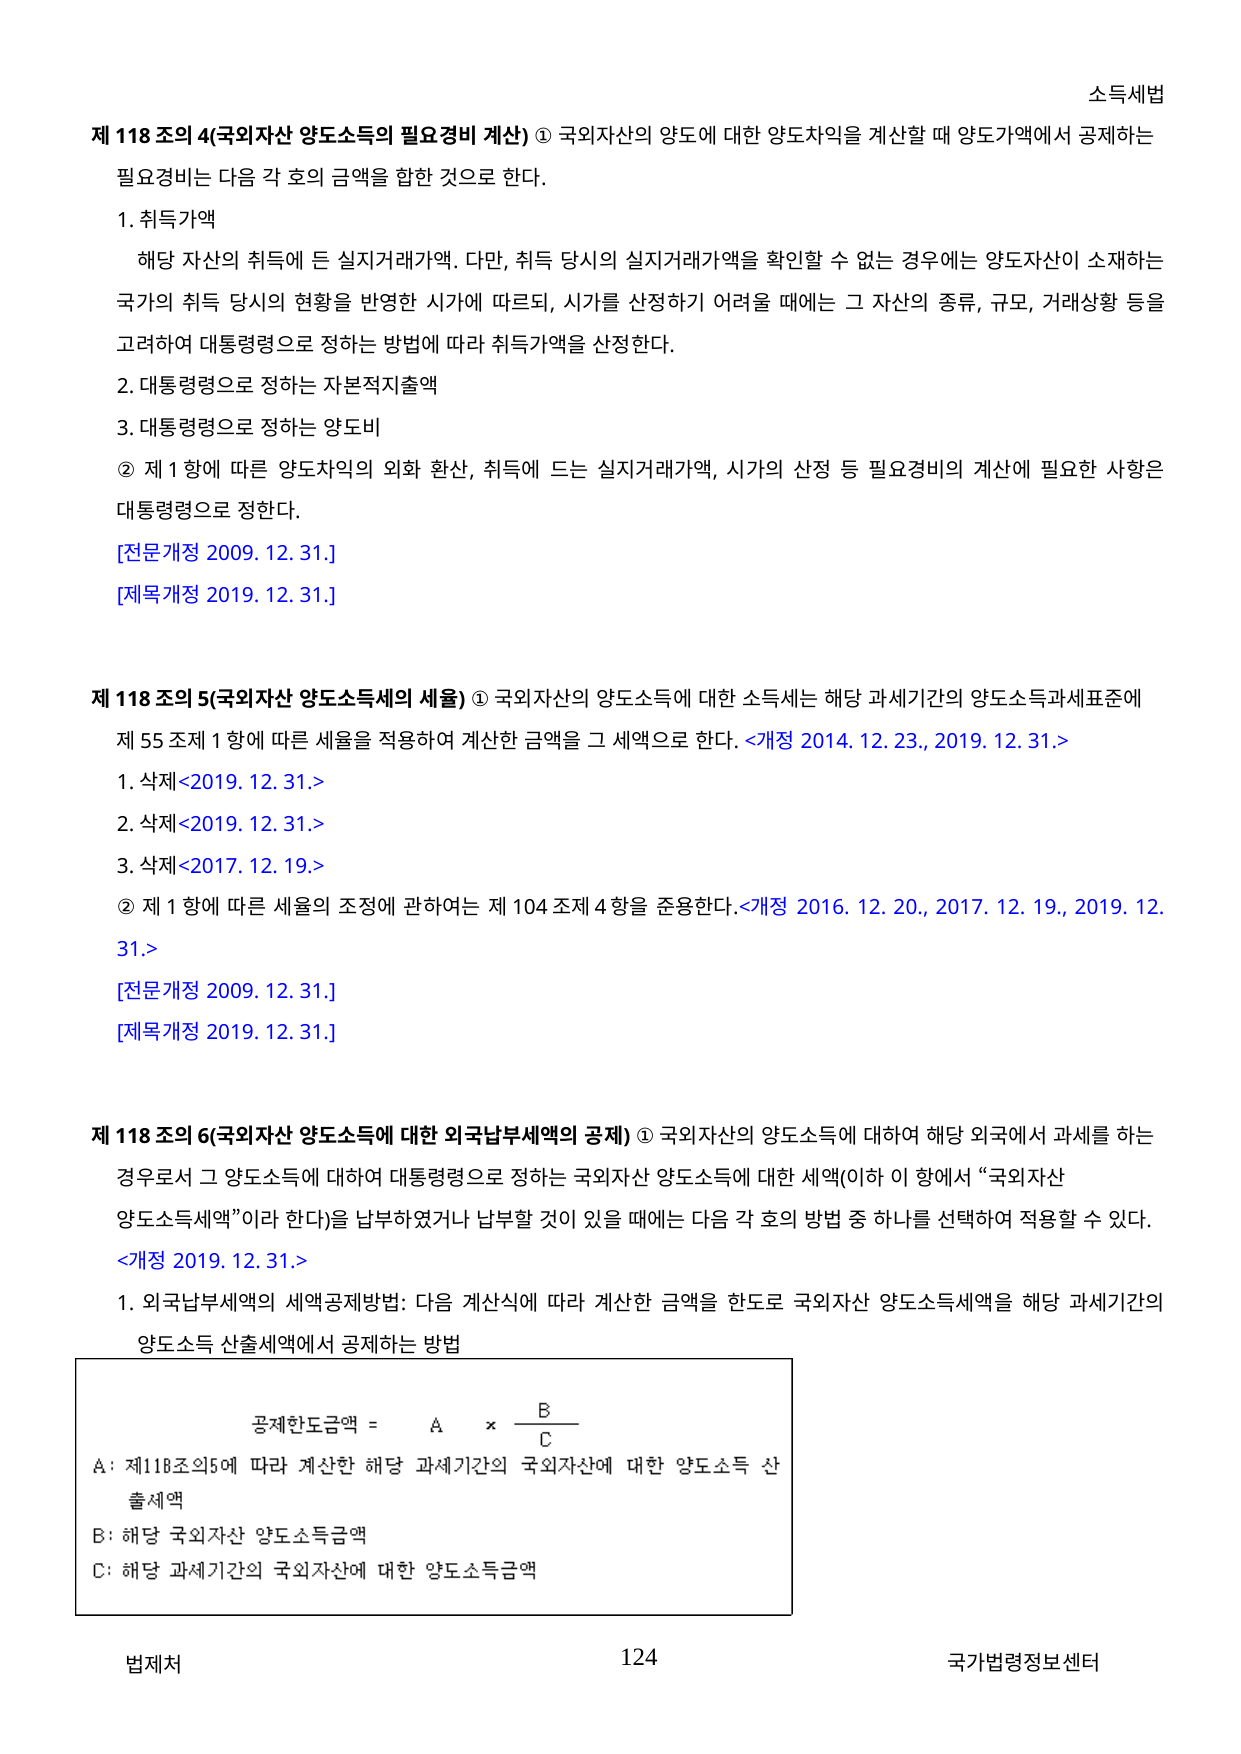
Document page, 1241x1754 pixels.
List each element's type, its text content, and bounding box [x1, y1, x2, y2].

text ② 제1항에 따른 양도차익의 외화 환산, 취득에 드는 실지거래가액, 시가의 산정 등 필요경비의 계산에 필요한 사항은 대통령령으로 정한다. [117, 442, 1165, 525]
text 3. 삭제<2017. 12. 19.> [117, 837, 1165, 879]
text 2. 삭제<2019. 12. 31.> [117, 796, 1165, 837]
text 해당 자산의 취득에 든 실지거래가액. 다만, 취득 당시의 실지거래가액을 확인할 수 없는 경우에는 양도자산이 소재하는 국가의 취득 당시의 현황을 반영한 시가에 따르되, 시가를 산정하기 어려울 때에는 그 자산의 종류, 규모, 거래상황 등을 고려하여 대통령령으로 정하는 방법에 따라 취득가액을 산정한다. [117, 233, 1165, 358]
text 3. 대통령령으로 정하는 양도비 [117, 400, 1165, 442]
text [제목개정 2019. 12. 31.] [117, 1004, 1165, 1046]
text 1. 외국납부세액의 세액공제방법: 다음 계산식에 따라 계산한 금액을 한도로 국외자산 양도소득세액을 해당 과세기간의 양도소득 산출세액에서 공제하는 방법 [117, 1275, 1165, 1358]
text [제목개정 2019. 12. 31.] [117, 567, 1165, 608]
text [전문개정 2009. 12. 31.] [117, 962, 1165, 1004]
picture [75, 1358, 793, 1616]
text 1. 삭제<2019. 12. 31.> [117, 754, 1165, 796]
text [전문개정 2009. 12. 31.] [117, 525, 1165, 567]
text ② 제1항에 따른 세율의 조정에 관하여는 제104조제4항을 준용한다.<개정 2016. 12. 20., 2017. 12. 19., 2019. 12. 31.> [117, 879, 1165, 962]
text 제118조의4(국외자산 양도소득의 필요경비 계산) ① 국외자산의 양도에 대한 양도차익을 계산할 때 양도가액에서 공제하는 필요경비는 다음 각 호의 금액을 합한 것으로 한다. [92, 108, 1165, 192]
text 2. 대통령령으로 정하는 자본적지출액 [117, 358, 1165, 400]
text 제118조의5(국외자산 양도소득세의 세율) ① 국외자산의 양도소득에 대한 소득세는 해당 과세기간의 양도소득과세표준에 제55조제1항에 따른 세율을 적용하여 계산한 금액을 그 세액으로 한다. <개정 2014. 12. 23., 2019. 12. 31.> [92, 671, 1165, 754]
text 1. 취득가액 [117, 192, 1165, 233]
text 제118조의6(국외자산 양도소득에 대한 외국납부세액의 공제) ① 국외자산의 양도소득에 대하여 해당 외국에서 과세를 하는 경우로서 그 양도소득에 대하여 대통령령으로 정하는 국외자산 양도소득에 대한 세액(이하 이 항에서 “국외자산 양도소득세액”이라 한다)을 납부하였거나 납부할 것이 있을 때에는 다음 각 호의 방법 중 하나를 선택하여 적용할 수 있다. <개정 2019. 12. 31.> [92, 1108, 1165, 1275]
